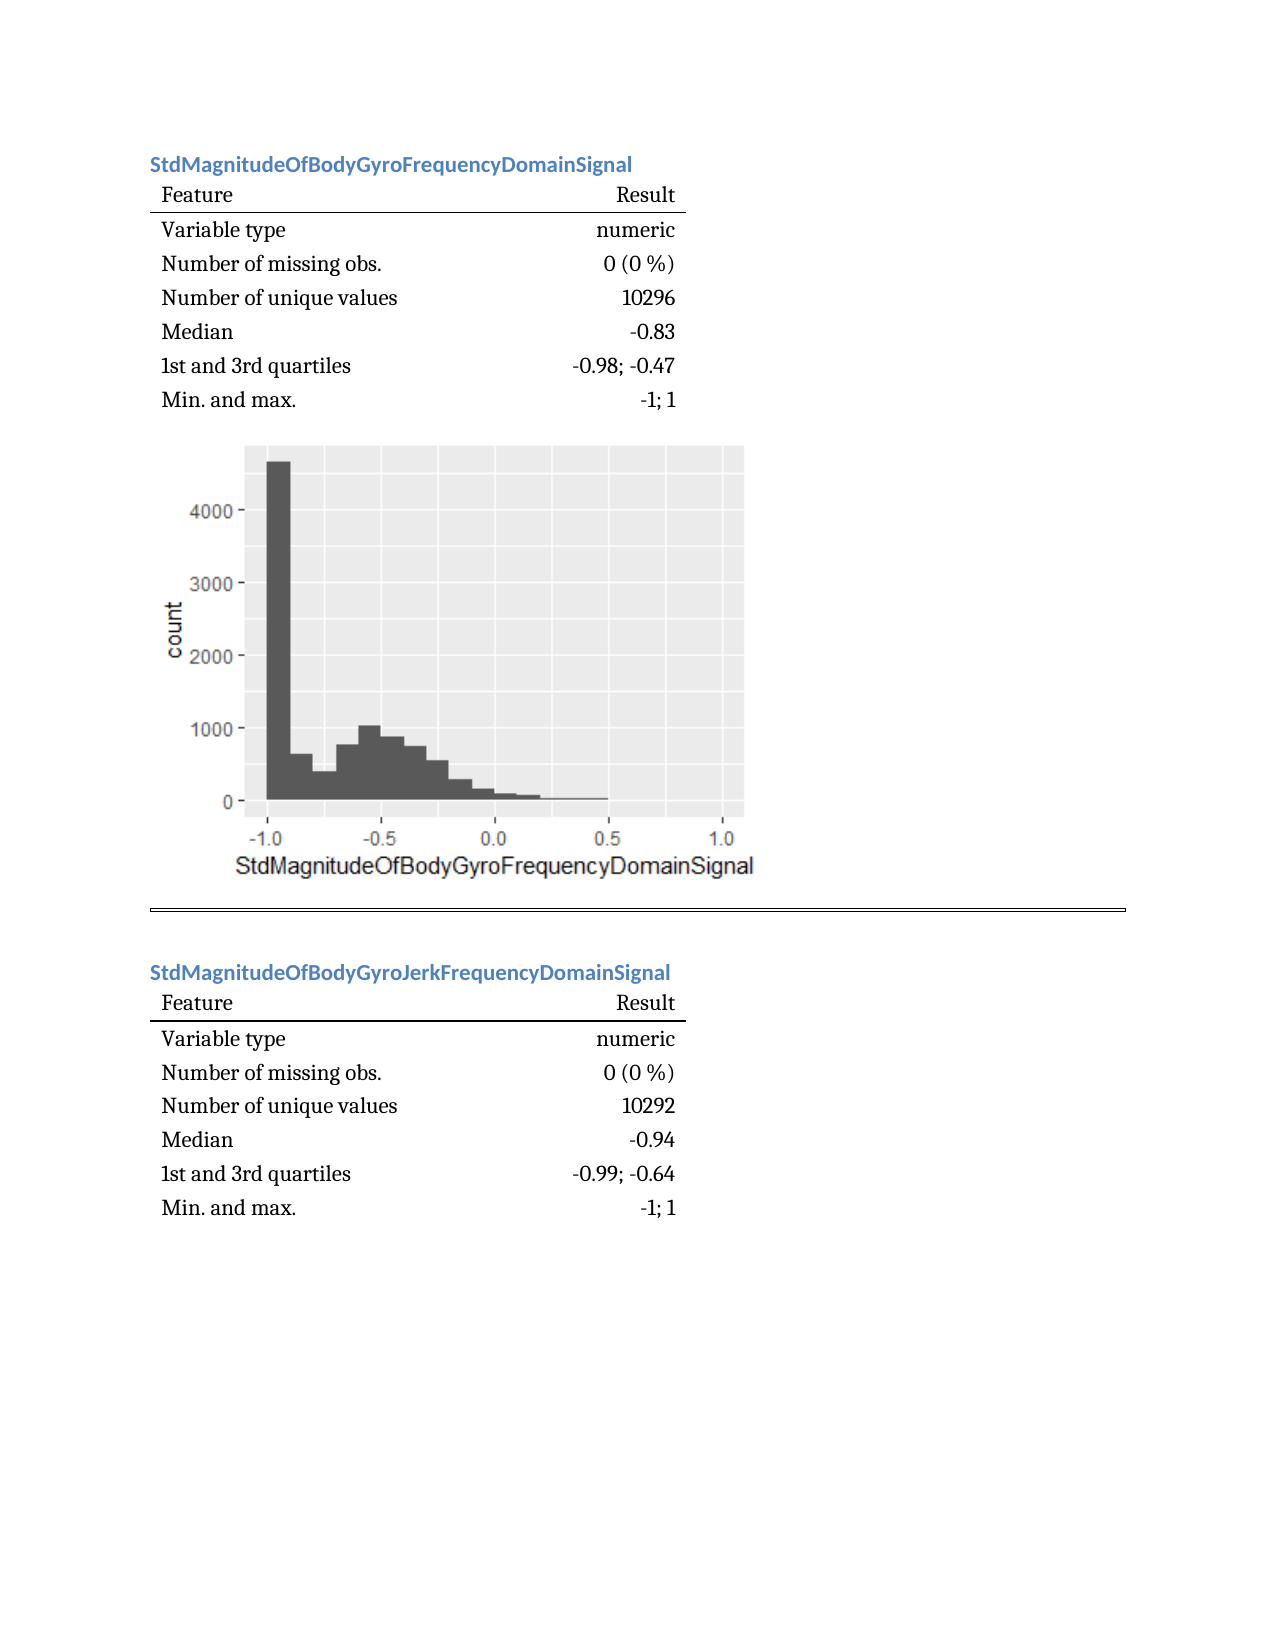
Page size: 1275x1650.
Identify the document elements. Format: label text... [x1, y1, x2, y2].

table_cell Min. and max. [150, 1191, 507, 1225]
table_cell Median [150, 1123, 507, 1157]
table_cell -0.98; -0.47 [507, 349, 686, 383]
table_header Feature [150, 986, 507, 1020]
table_cell Number of missing obs. [150, 1056, 507, 1089]
table_cell 10296 [507, 281, 686, 315]
table_cell -0.99; -0.64 [507, 1157, 686, 1191]
table_cell 10292 [507, 1090, 686, 1123]
table_cell -1; 1 [507, 383, 686, 417]
table_cell Variable type [150, 1022, 507, 1056]
picture [150, 435, 757, 890]
table_cell Median [150, 315, 507, 349]
table_cell numeric [507, 213, 686, 247]
table_cell Number of unique values [150, 1090, 507, 1123]
table_cell -0.83 [507, 315, 686, 349]
table_header Result [507, 178, 686, 212]
table_cell 0 (0 %) [507, 247, 686, 281]
table_header Result [507, 986, 686, 1020]
table_cell -0.94 [507, 1123, 686, 1157]
table_cell 0 (0 %) [507, 1056, 686, 1089]
table_cell Number of unique values [150, 281, 507, 315]
table_header Feature [150, 178, 507, 212]
table_cell 1st and 3rd quartiles [150, 349, 507, 383]
table_cell Variable type [150, 213, 507, 247]
table_cell Min. and max. [150, 383, 507, 417]
table_cell -1; 1 [507, 1191, 686, 1225]
subtitle StdMagnitudeOfBodyGyroJerkFrequencyDomainSignal [150, 958, 1125, 986]
subtitle StdMagnitudeOfBodyGyroFrequencyDomainSignal [150, 150, 1125, 178]
table_cell Number of missing obs. [150, 247, 507, 281]
table_cell numeric [507, 1022, 686, 1056]
table_cell 1st and 3rd quartiles [150, 1157, 507, 1191]
